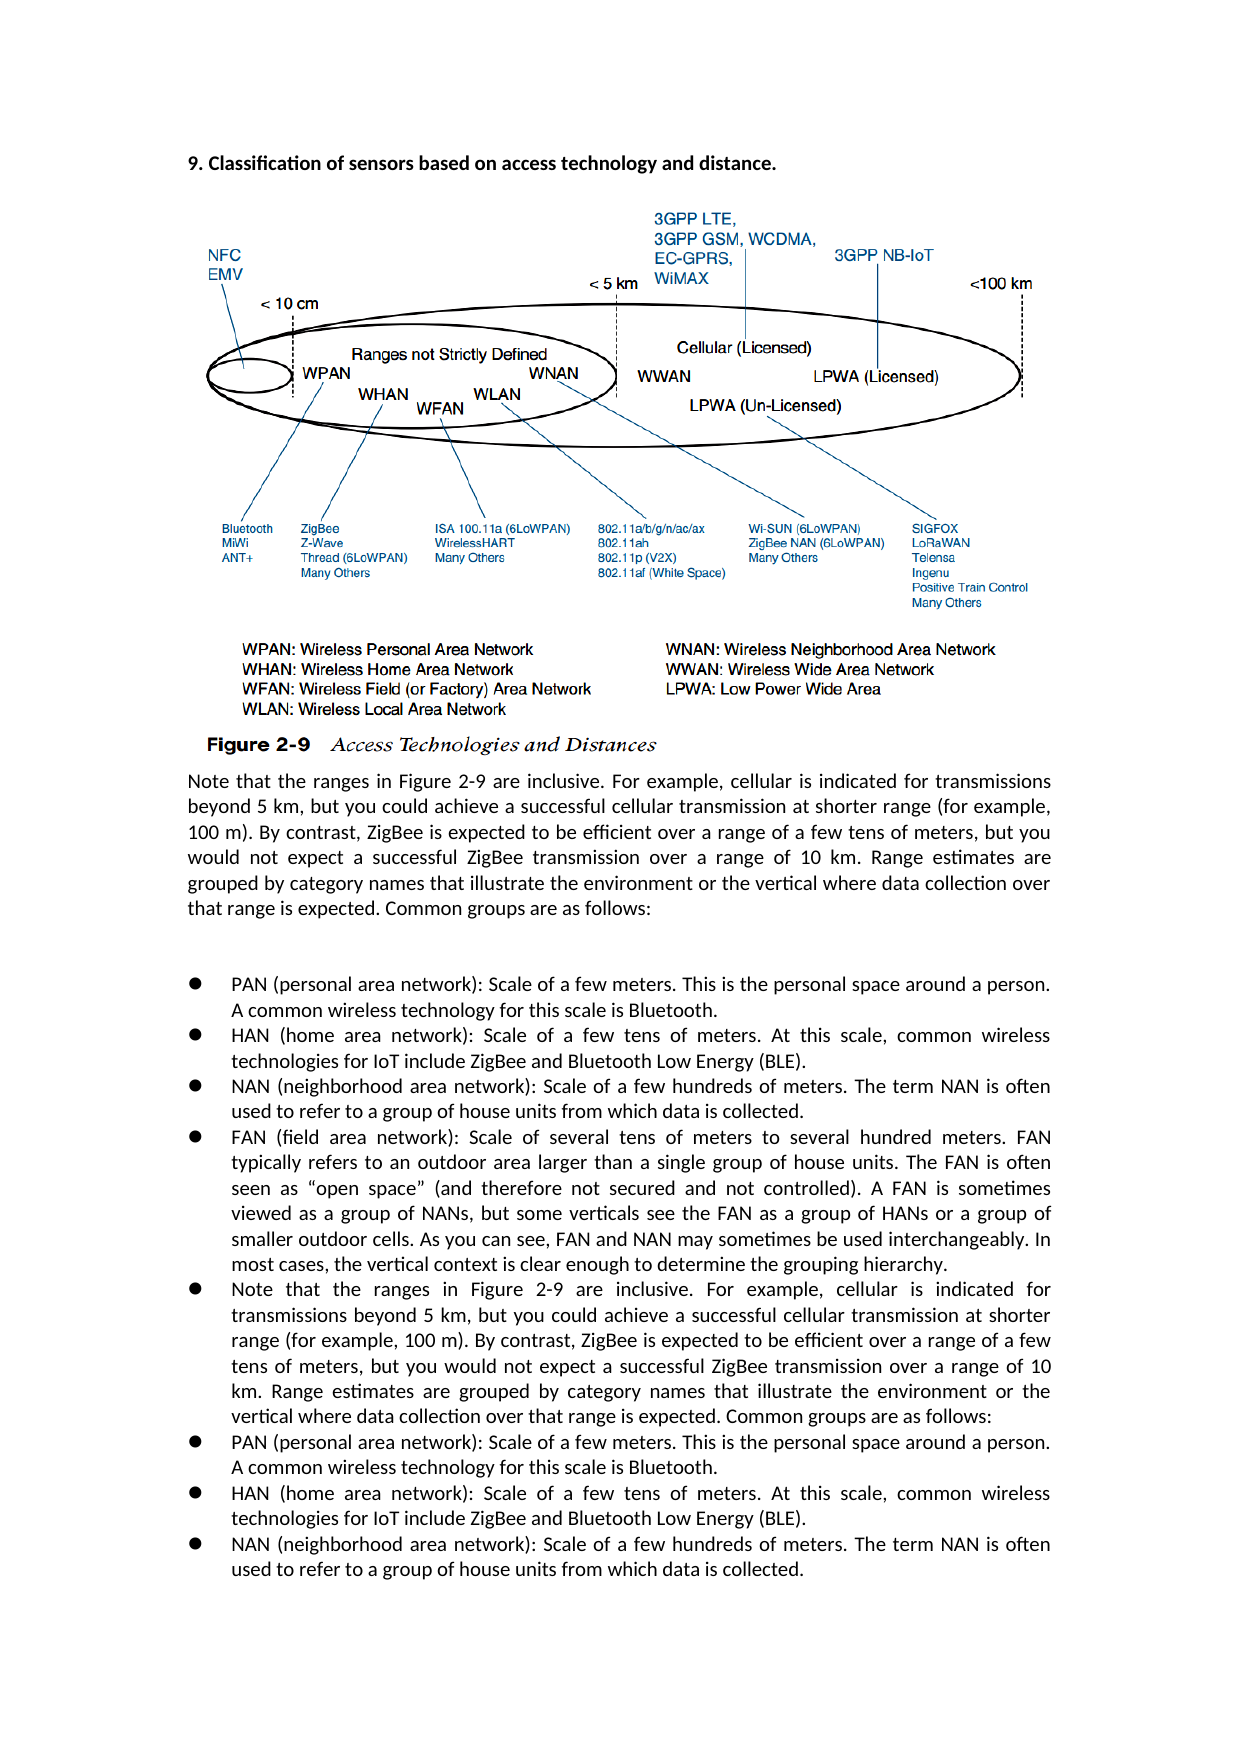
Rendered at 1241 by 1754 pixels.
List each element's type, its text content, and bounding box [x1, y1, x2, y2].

list Note that the ranges in Figure 2-9 are inclusive. For example, cellular is indicated for transmissions beyond 5 km, but you could achieve a successful cellular transmission at shorter range (for example, 100 m). By contrast, ZigBee is expected to be efficient over a range of a few tens of meters, but you would not expect a successful ZigBee transmission over a range of 10 km. Range estimates are grouped by category names that illustrate the environment or the vertical where data collection over that range is expected. Common groups are as follows: [187, 768, 1053, 921]
list Note that the ranges in Figure 2-9 are inclusive. For example, cellular is indicated for transmissions beyond 5 km, but you could achieve a successful cellular transmission at shorter range (for example, 100 m). By contrast, ZigBee is expected to be efficient over a range of a few tens of meters, but you would not expect a successful ZigBee transmission over a range of 10 km. Range estimates are grouped by category names that illustrate the environment or the vertical where data collection over that range is expected. Common groups are as follows: [187, 1277, 1053, 1429]
list HAN (home area network): Scale of a few tens of meters. At this scale, common wireless technologies for IoT include ZigBee and Bluetooth Low Energy (BLE). [187, 1480, 1053, 1531]
list HAN (home area network): Scale of a few tens of meters. At this scale, common wireless technologies for IoT include ZigBee and Bluetooth Low Energy (BLE). [187, 1022, 1053, 1073]
list NAN (neighborhood area network): Scale of a few hundreds of meters. The term NAN is often used to refer to a group of house units from which data is collected. [187, 1073, 1053, 1124]
list PAN (personal area network): Scale of a few meters. This is the personal space around a person. A common wireless technology for this scale is Bluetooth. [187, 1429, 1053, 1480]
list NAN (neighborhood area network): Scale of a few hundreds of meters. The term NAN is often used to refer to a group of house units from which data is collected. [187, 1531, 1053, 1582]
picture [191, 175, 1049, 769]
list Classification of sensors based on access technology and distance. [187, 150, 1053, 175]
list PAN (personal area network): Scale of a few meters. This is the personal space around a person. A common wireless technology for this scale is Bluetooth. [187, 972, 1053, 1022]
